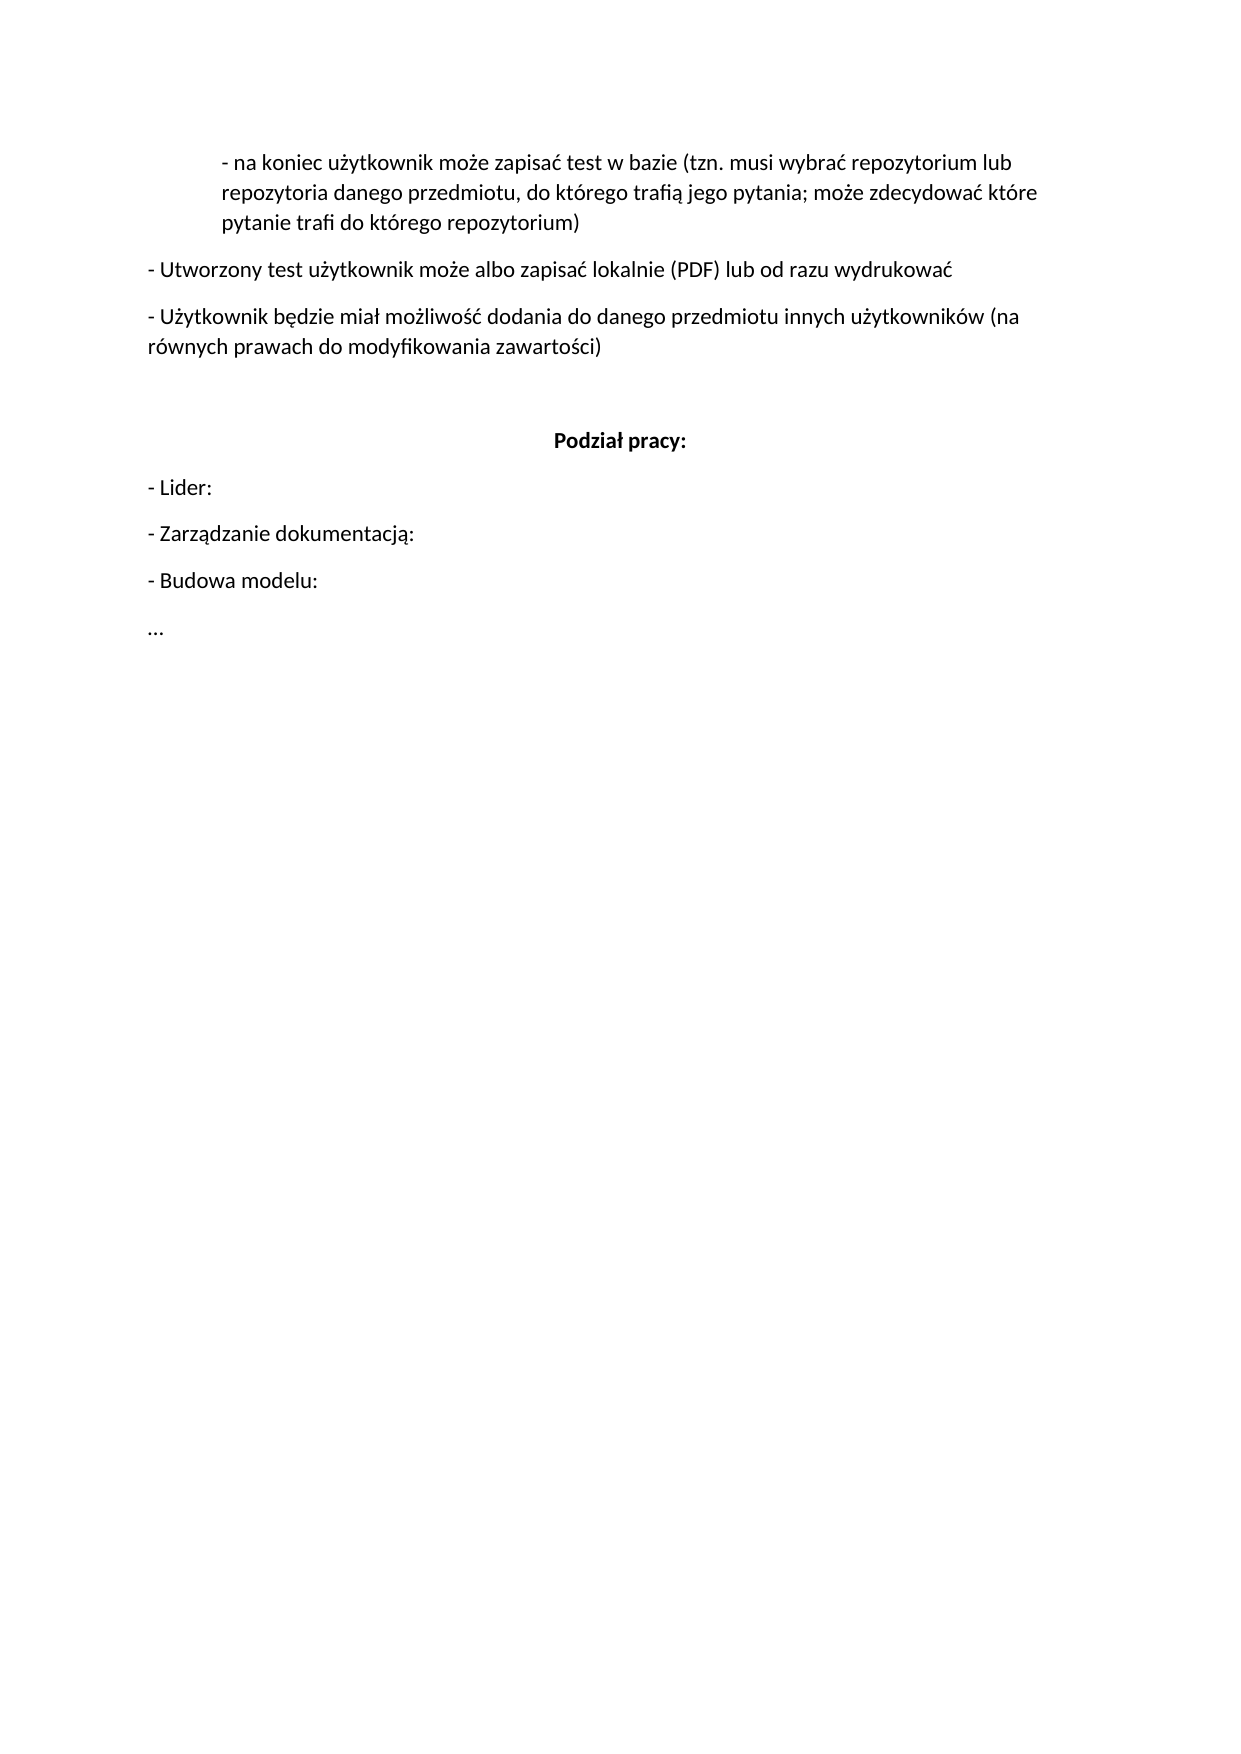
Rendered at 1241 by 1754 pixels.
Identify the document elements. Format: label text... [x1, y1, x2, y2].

text - na koniec użytkownik może zapisać test w bazie (tzn. musi wybrać repozytorium lub repozytoria danego przedmiotu, do którego trafią jego pytania; może zdecydować które pytanie trafi do którego repozytorium) [221, 148, 1093, 236]
text Podział pracy: [148, 426, 1093, 454]
text - Lider: [148, 473, 1093, 501]
text … [148, 613, 1093, 641]
text - Zarządzanie dokumentacją: [148, 519, 1093, 547]
text - Budowa modelu: [148, 566, 1093, 594]
text - Użytkownik będzie miał możliwość dodania do danego przedmiotu innych użytkowników (na równych prawach do modyfikowania zawartości) [148, 302, 1093, 360]
text - Utworzony test użytkownik może albo zapisać lokalnie (PDF) lub od razu wydrukować [148, 255, 1093, 283]
